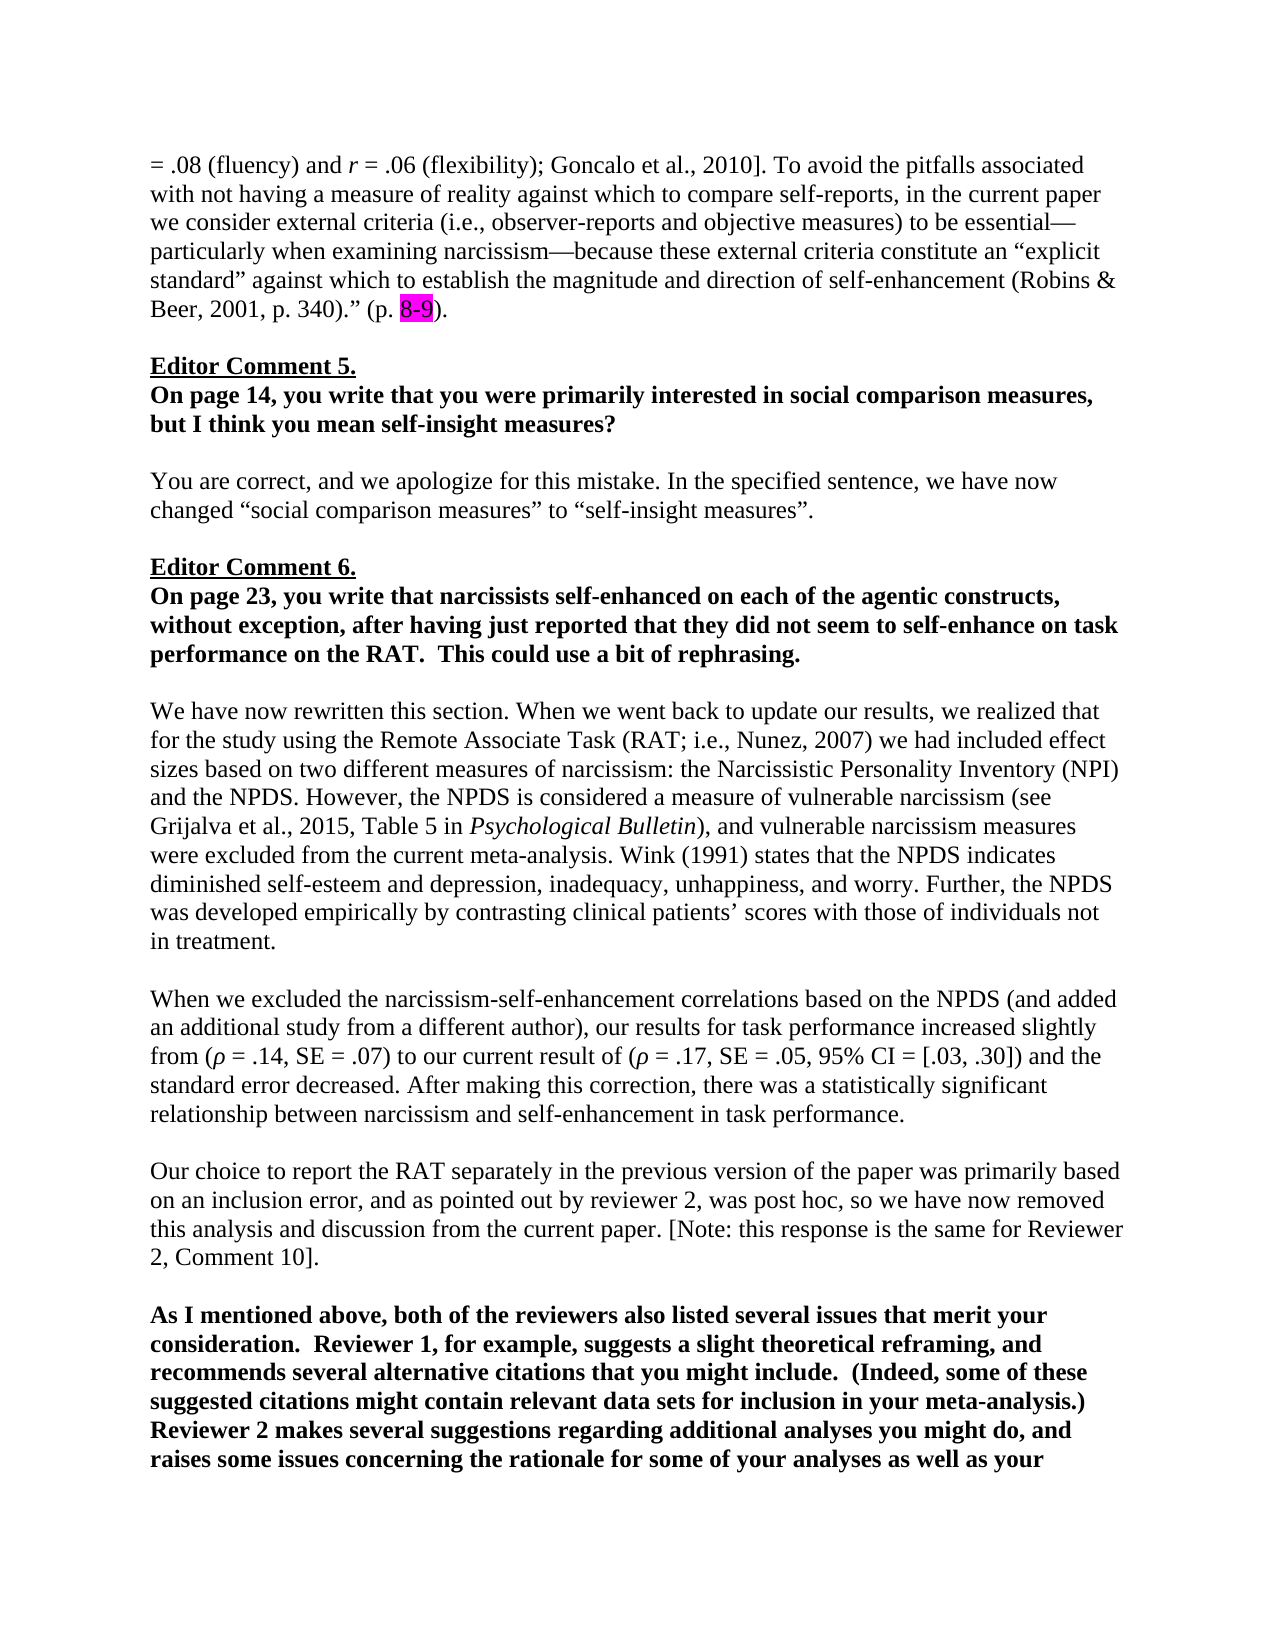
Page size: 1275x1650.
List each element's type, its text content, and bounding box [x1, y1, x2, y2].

text Editor Comment 6. [150, 552, 1125, 581]
text We have now rewritten this section. When we went back to update our results, we realized that for the study using the Remote Associate Task (RAT; i.e., Nunez, 2007) we had included effect sizes based on two different measures of narcissism: the Narcissistic Personality Inventory (NPI) and the NPDS. However, the NPDS is considered a measure of vulnerable narcissism (see Grijalva et al., 2015, Table 5 in Psychological Bulletin), and vulnerable narcissism measures were excluded from the current meta-analysis. Wink (1991) states that the NPDS indicates diminished self-esteem and depression, inadequacy, unhappiness, and worry. Further, the NPDS was developed empirically by contrasting clinical patients’ scores with those of individuals not in treatment. [150, 696, 1125, 955]
text Our choice to report the RAT separately in the previous version of the paper was primarily based on an inclusion error, and as pointed out by reviewer 2, was post hoc, so we have now removed this analysis and discussion from the current paper. [Note: this response is the same for Reviewer 2, Comment 10]. [150, 1156, 1125, 1271]
text You are correct, and we apologize for this mistake. In the specified sentence, we have now changed “social comparison measures” to “self-insight measures”. [150, 466, 1125, 524]
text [150, 150, 1125, 322]
text When we excluded the narcissism-self-enhancement correlations based on the NPDS (and added an additional study from a different author), our results for task performance increased slightly from (ρ = .14, SE = .07) to our current result of (ρ = .17, SE = .05, 95% CI = [.03, .30]) and the standard error decreased. After making this correction, there was a statistically significant relationship between narcissism and self-enhancement in task performance. [150, 984, 1125, 1127]
text On page 23, you write that narcissists self-enhanced on each of the agentic constructs, without exception, after having just reported that they did not seem to self-enhance on task performance on the RAT. This could use a bit of rephrasing. [150, 581, 1125, 667]
text On page 14, you write that you were primarily interested in social comparison measures, but I think you mean self-insight measures? [150, 380, 1125, 437]
text Editor Comment 5. [150, 351, 1125, 380]
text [150, 1300, 1125, 1472]
